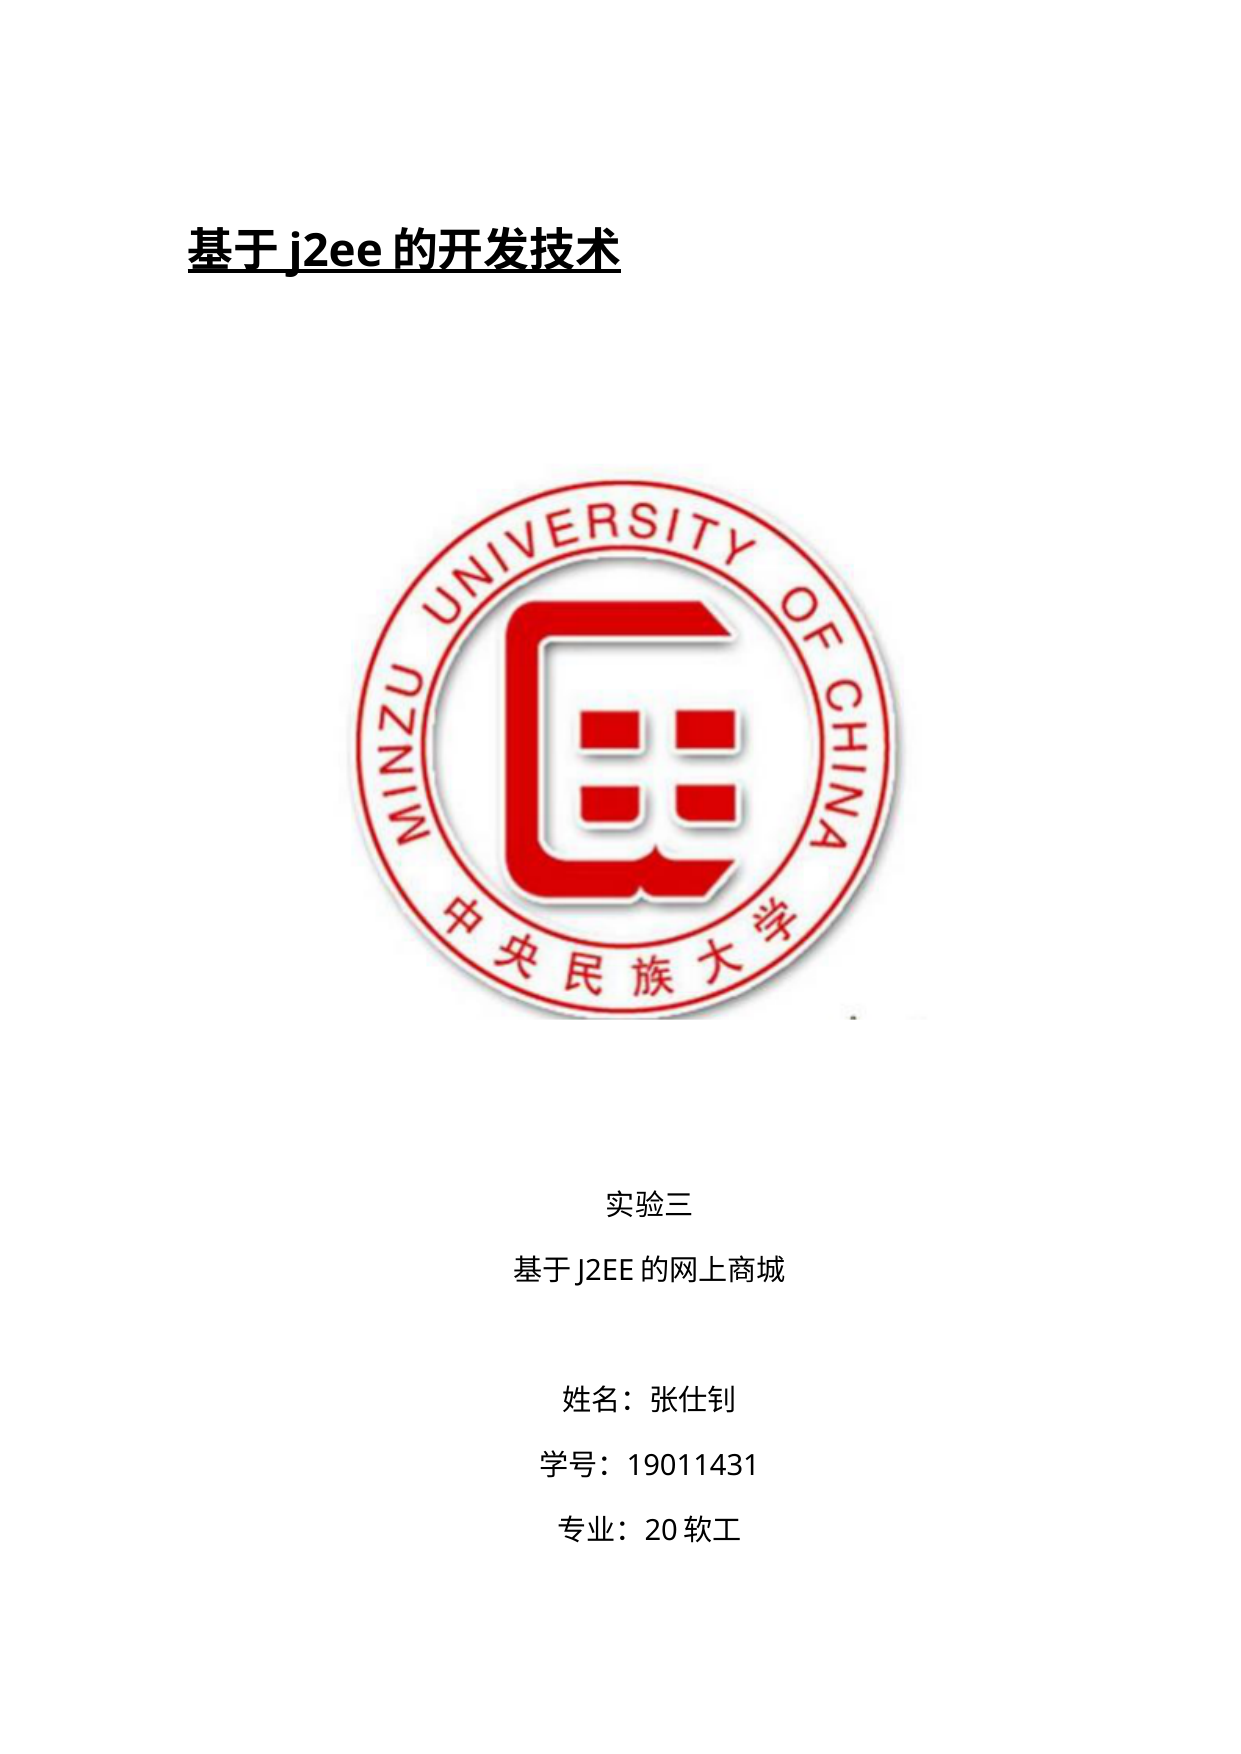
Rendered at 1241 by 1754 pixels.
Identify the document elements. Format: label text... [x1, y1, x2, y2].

text 专业：20软工 [187, 1496, 1053, 1561]
text 学号：19011431 [187, 1431, 1053, 1496]
text 姓名：张仕钊 [187, 1366, 1053, 1431]
subtitle 基于j2ee的开发技术 [187, 197, 1053, 295]
text 基于J2EE的网上商城 [187, 1236, 1053, 1301]
text 实验三 [187, 1171, 1053, 1236]
picture [245, 423, 1020, 1092]
